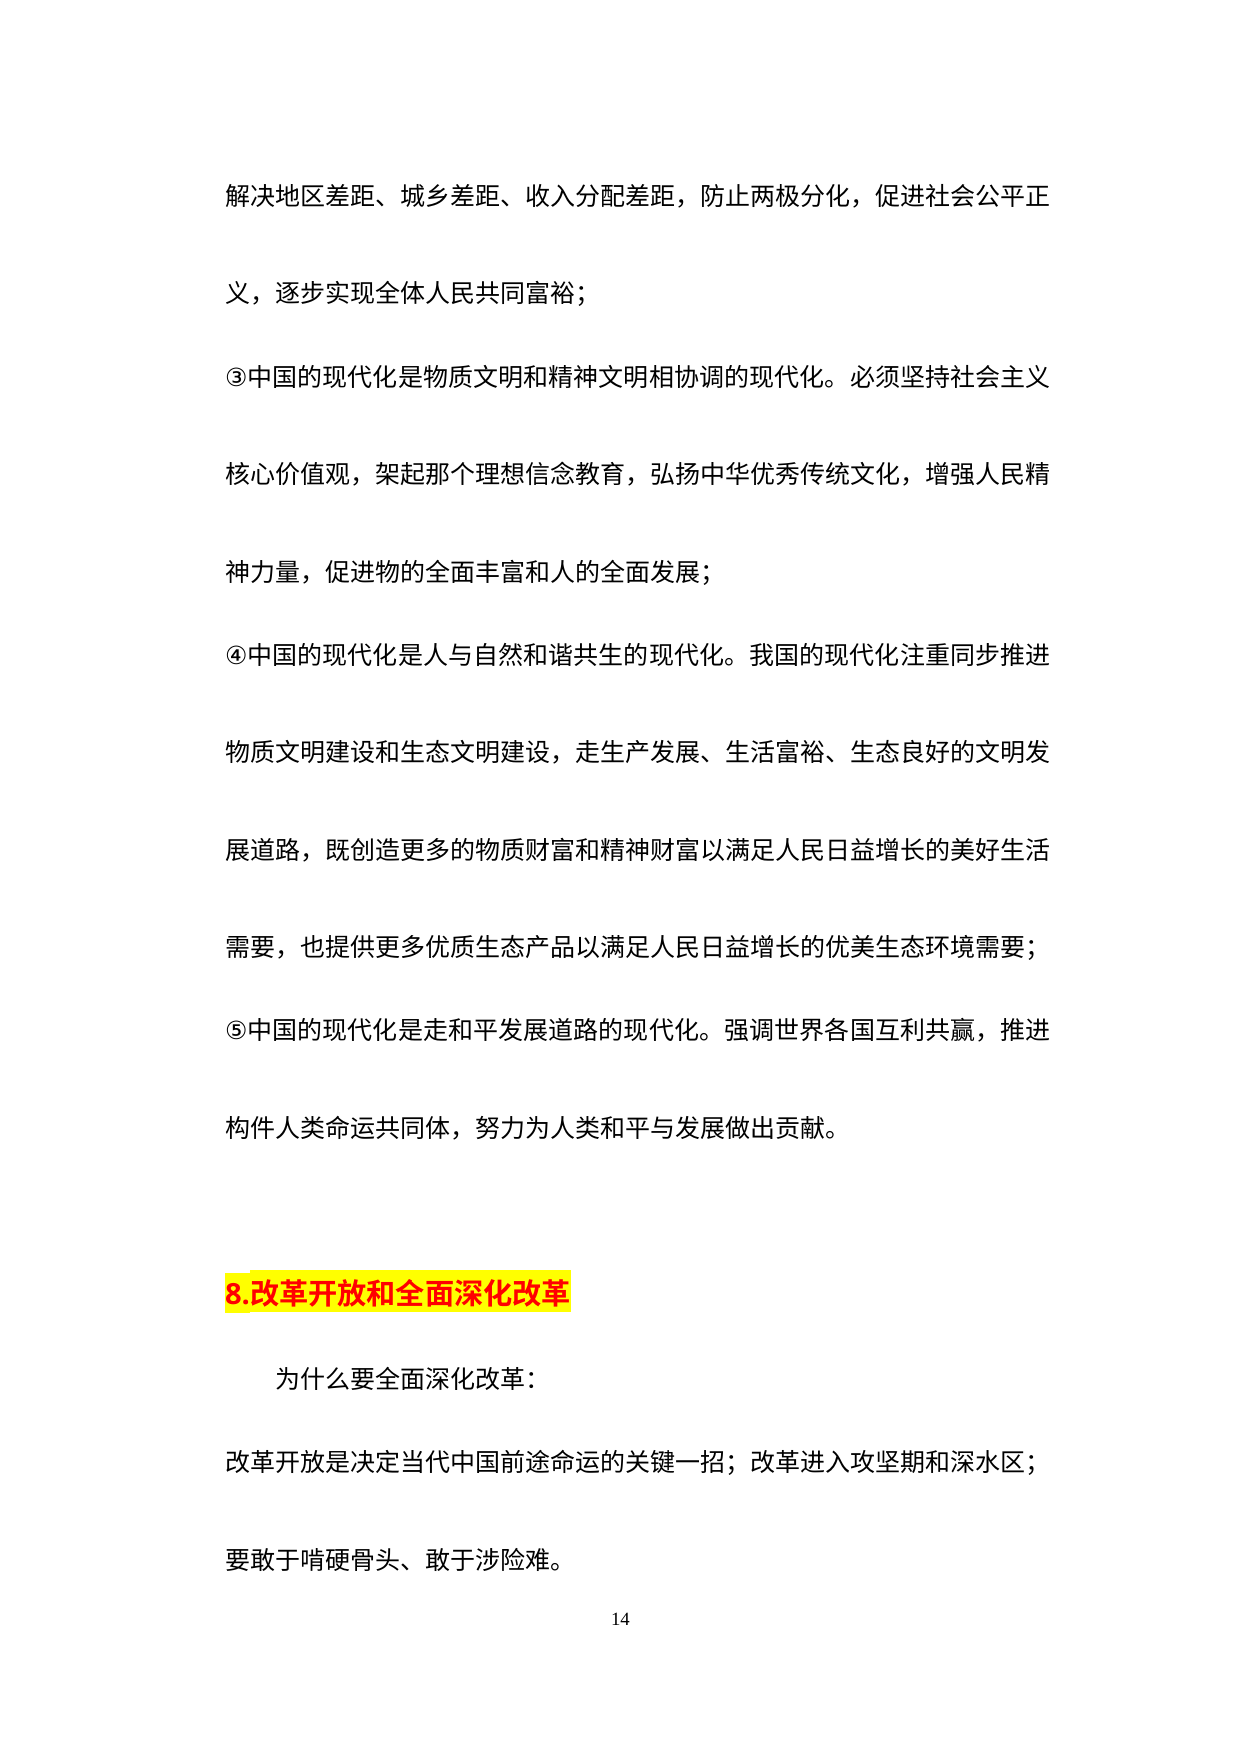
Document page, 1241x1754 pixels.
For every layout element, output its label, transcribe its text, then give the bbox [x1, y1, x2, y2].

text ④中国的现代化是人与自然和谐共生的现代化。我国的现代化注重同步推进物质文明建设和生态文明建设，走生产发展、生活富裕、生态良好的文明发展道路，既创造更多的物质财富和精神财富以满足人民日益增长的美好生活需要，也提供更多优质生态产品以满足人民日益增长的优美生态环境需要； [225, 621, 1053, 978]
text ③中国的现代化是物质文明和精神文明相协调的现代化。必须坚持社会主义核心价值观，架起那个理想信念教育，弘扬中华优秀传统文化，增强人民精神力量，促进物的全面丰富和人的全面发展； [225, 343, 1053, 603]
text 改革开放是决定当代中国前途命运的关键一招；改革进入攻坚期和深水区；要敢于啃硬骨头、敢于涉险难。 [225, 1428, 1053, 1591]
text 为什么要全面深化改革： [225, 1345, 1053, 1410]
text ⑤中国的现代化是走和平发展道路的现代化。强调世界各国互利共赢，推进构件人类命运共同体，努力为人类和平与发展做出贡献。 [225, 996, 1053, 1159]
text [225, 162, 1053, 324]
text 8.改革开放和全面深化改革 [225, 1259, 1053, 1324]
